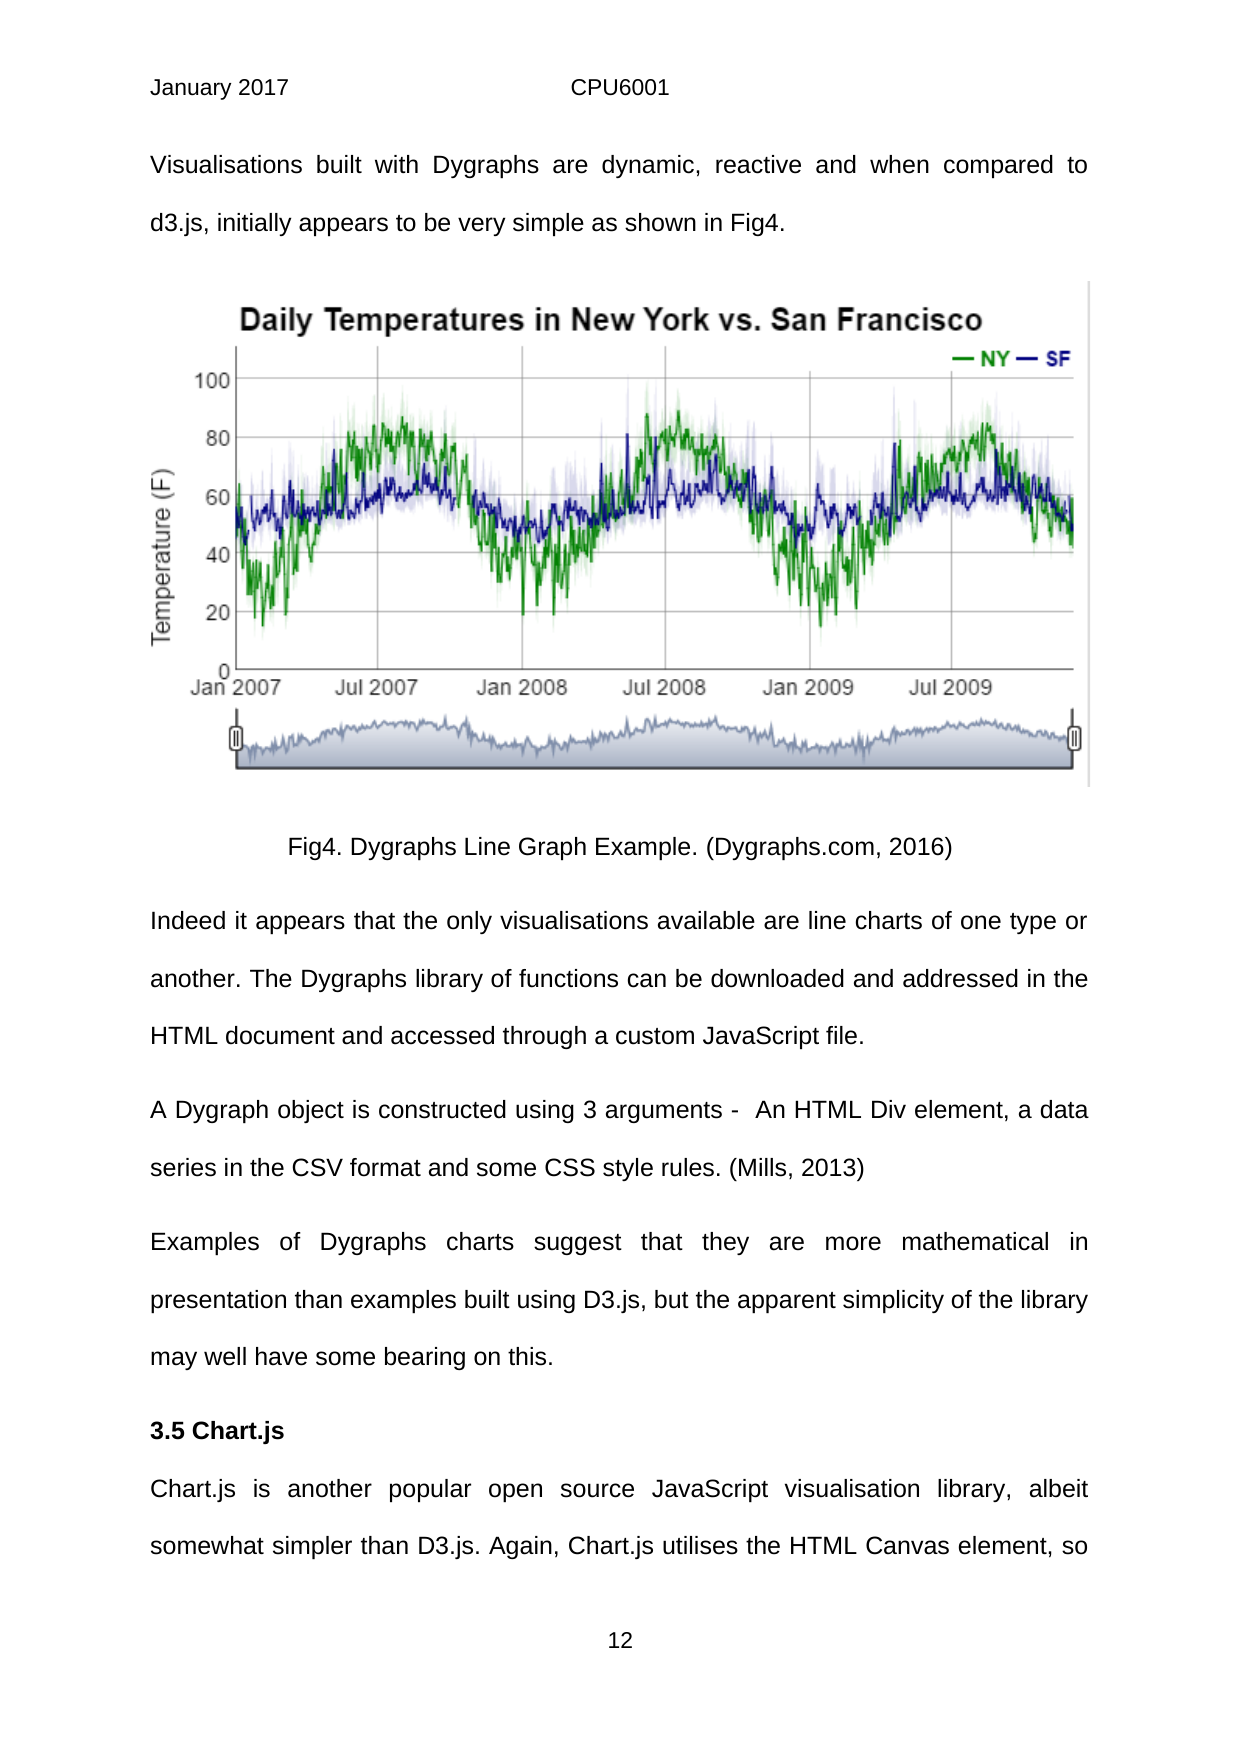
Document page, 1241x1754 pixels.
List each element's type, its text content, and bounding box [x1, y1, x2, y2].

text Fig4. Dygraphs Line Graph Example. (Dygraphs.com, 2016) [150, 832, 1090, 861]
picture [150, 281, 1091, 787]
text Indeed it appears that the only visualisations available are line charts of one type or another. The Dygraphs library of functions can be downloaded and addressed in the HTML document and accessed through a custom JavaScript file. [150, 906, 1090, 1050]
subtitle 3.5 Chart.js [150, 1416, 1090, 1445]
text Examples of Dygraphs charts suggest that they are more mathematical in presentation than examples built using D3.js, but the apparent simplicity of the library may well have some bearing on this. [150, 1227, 1090, 1371]
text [150, 1474, 1090, 1560]
text Visualisations built with Dygraphs are dynamic, reactive and when compared to d3.js, initially appears to be very simple as shown in Fig4. [150, 150, 1090, 236]
text A Dygraph object is constructed using 3 arguments - An HTML Div element, a data series in the CSV format and some CSS style rules. (Mills, 2013) [150, 1095, 1090, 1182]
